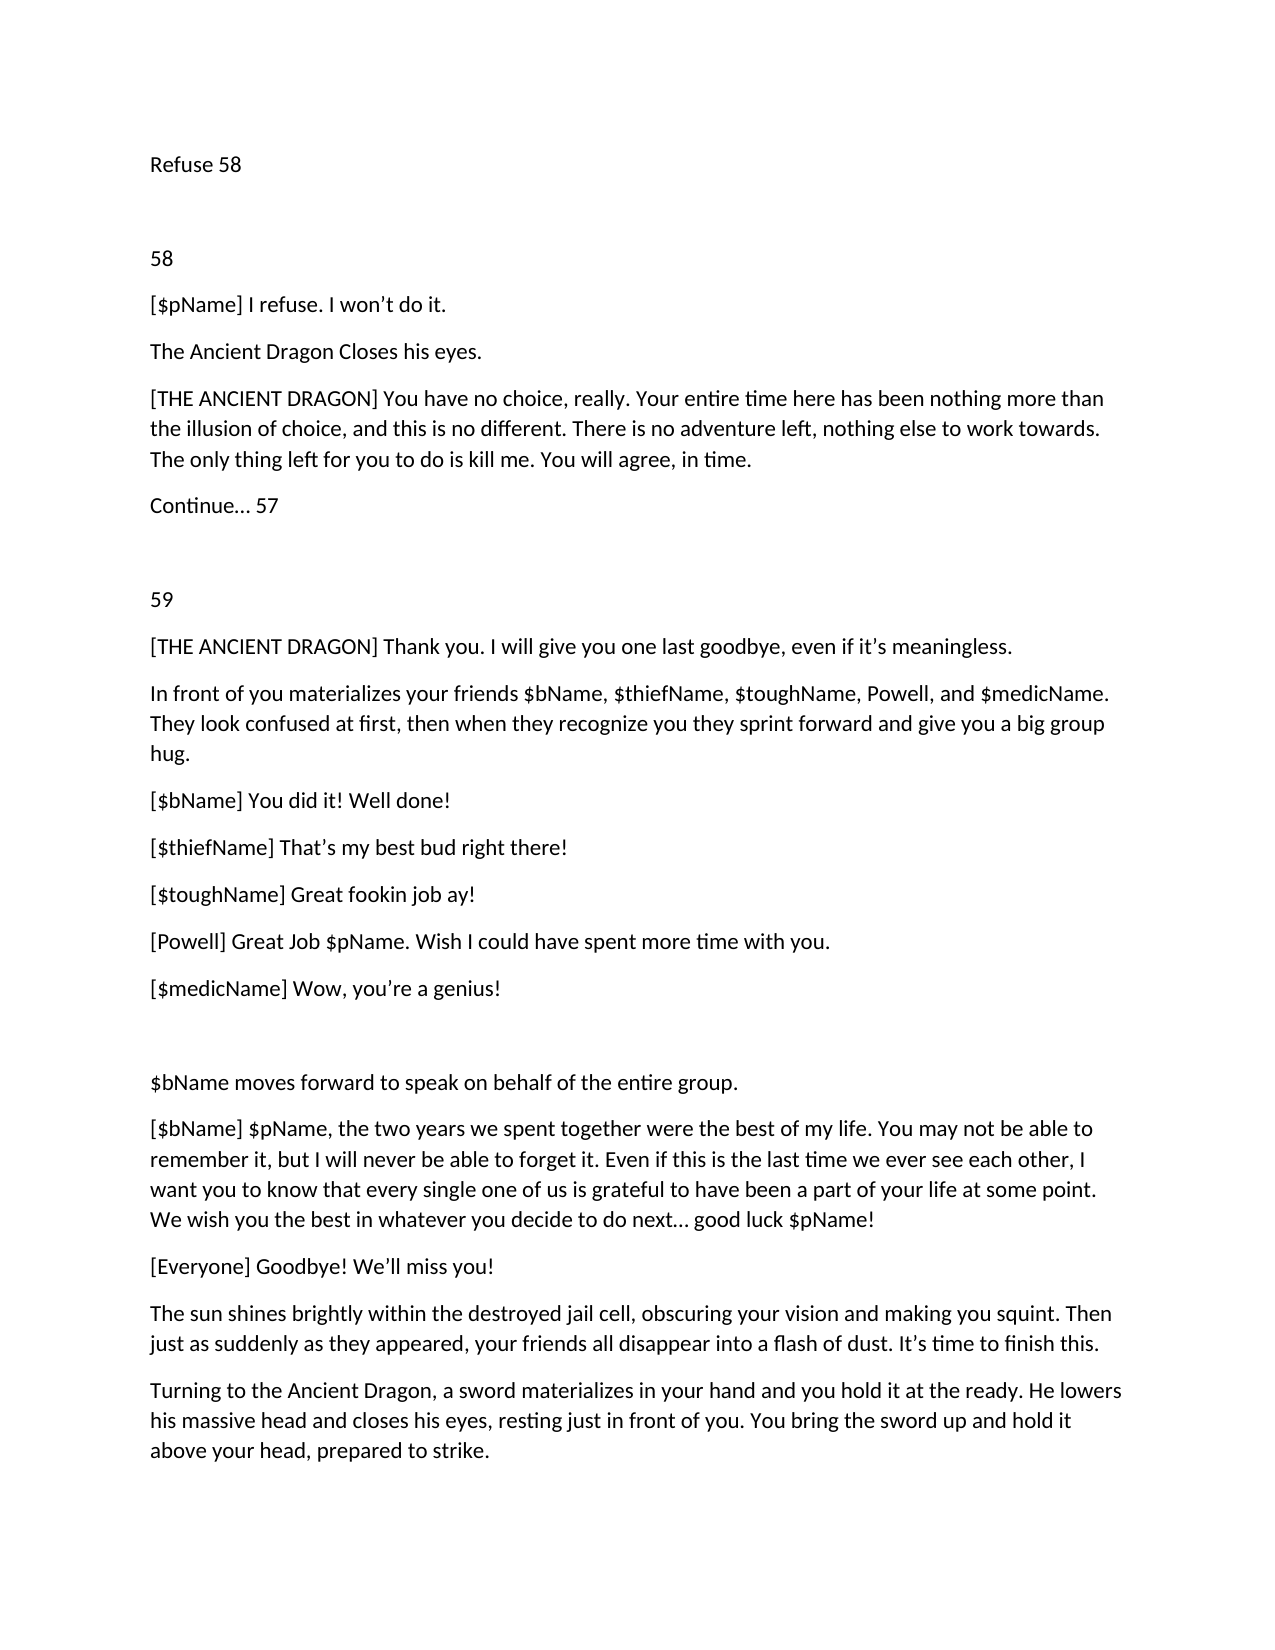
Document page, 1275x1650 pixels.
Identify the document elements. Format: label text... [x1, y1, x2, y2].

text The sun shines brightly within the destroyed jail cell, obscuring your vision and making you squint. Then just as suddenly as they appeared, your friends all disappear into a flash of dust. It’s time to finish this. [150, 1299, 1125, 1357]
text [$thiefName] That’s my best bud right there! [150, 833, 1125, 861]
text 59 [150, 585, 1125, 613]
text In front of you materializes your friends $bName, $thiefName, $toughName, Powell, and $medicName. They look confused at first, then when they recognize you they sprint forward and give you a big group hug. [150, 679, 1125, 768]
text The Ancient Dragon Closes his eyes. [150, 337, 1125, 366]
text [THE ANCIENT DRAGON] You have no choice, really. Your entire time here has been nothing more than the illusion of choice, and this is no different. There is no adventure left, nothing else to work towards. The only thing left for you to do is kill me. You will agree, in time. [150, 384, 1125, 473]
text Continue… 57 [150, 492, 1125, 520]
text [Everyone] Goodbye! We’ll miss you! [150, 1252, 1125, 1280]
text [$medicName] Wow, you’re a genius! [150, 974, 1125, 1002]
text [$bName] You did it! Well done! [150, 786, 1125, 814]
text $bName moves forward to speak on behalf of the entire group. [150, 1068, 1125, 1096]
text [$toughName] Great fookin job ay! [150, 880, 1125, 908]
text Refuse 58 [150, 150, 1125, 178]
text [Powell] Great Job $pName. Wish I could have spent more time with you. [150, 927, 1125, 955]
text [$bName] $pName, the two years we spent together were the best of my life. You may not be able to remember it, but I will never be able to forget it. Even if this is the last time we ever see each other, I want you to know that every single one of us is grateful to have been a part of your life at some point. We wish you the best in whatever you decide to do next… good luck $pName! [150, 1114, 1125, 1233]
text [$pName] I refuse. I won’t do it. [150, 291, 1125, 319]
text [THE ANCIENT DRAGON] Thank you. I will give you one last goodbye, even if it’s meaningless. [150, 632, 1125, 660]
text 58 [150, 244, 1125, 272]
